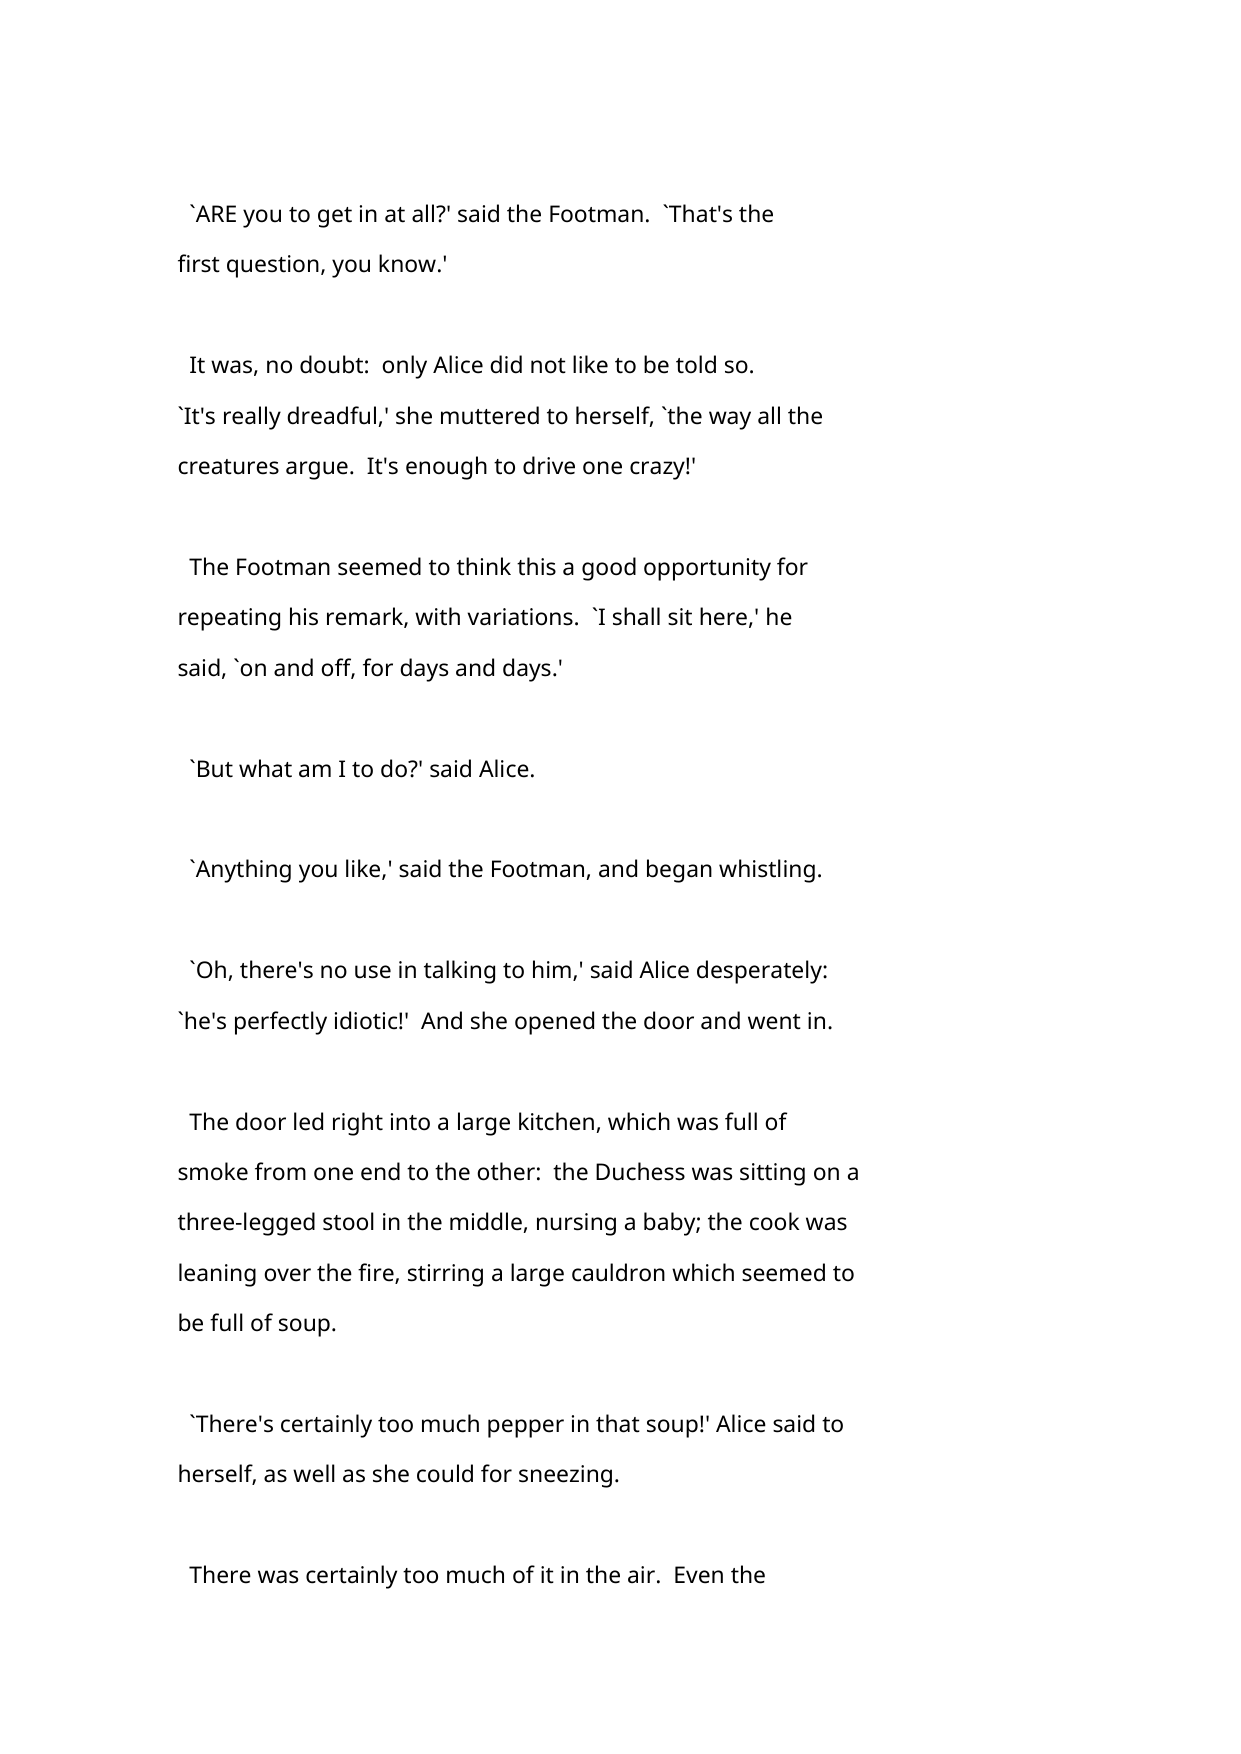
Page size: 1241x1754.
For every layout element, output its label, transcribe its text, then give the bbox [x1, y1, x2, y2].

text `ARE you to get in at all?' said the Footman. `That's the [177, 198, 1063, 229]
text first question, you know.' [177, 248, 1063, 280]
text smoke from one end to the other: the Duchess was sitting on a [177, 1156, 1063, 1187]
text `But what am I to do?' said Alice. [177, 753, 1063, 784]
text leaning over the fire, stirring a large cauldron which seemed to [177, 1257, 1063, 1288]
text `It's really dreadful,' she muttered to herself, `the way all the [177, 400, 1063, 431]
text herself, as well as she could for sneezing. [177, 1458, 1063, 1490]
text repeating his remark, with variations. `I shall sit here,' he [177, 601, 1063, 633]
text three-legged stool in the middle, nursing a baby; the cook was [177, 1206, 1063, 1238]
text The Footman seemed to think this a good opportunity for [177, 551, 1063, 582]
text `Anything you like,' said the Footman, and began whistling. [177, 853, 1063, 885]
text The door led right into a large kitchen, which was full of [177, 1106, 1063, 1137]
text It was, no doubt: only Alice did not like to be told so. [177, 349, 1063, 381]
text `There's certainly too much pepper in that soup!' Alice said to [177, 1408, 1063, 1439]
text creatures argue. It's enough to drive one crazy!' [177, 450, 1063, 481]
text said, `on and off, for days and days.' [177, 652, 1063, 683]
text There was certainly too much of it in the air. Even the [177, 1559, 1063, 1591]
text `he's perfectly idiotic!' And she opened the door and went in. [177, 1005, 1063, 1036]
text be full of soup. [177, 1307, 1063, 1338]
text `Oh, there's no use in talking to him,' said Alice desperately: [177, 954, 1063, 986]
